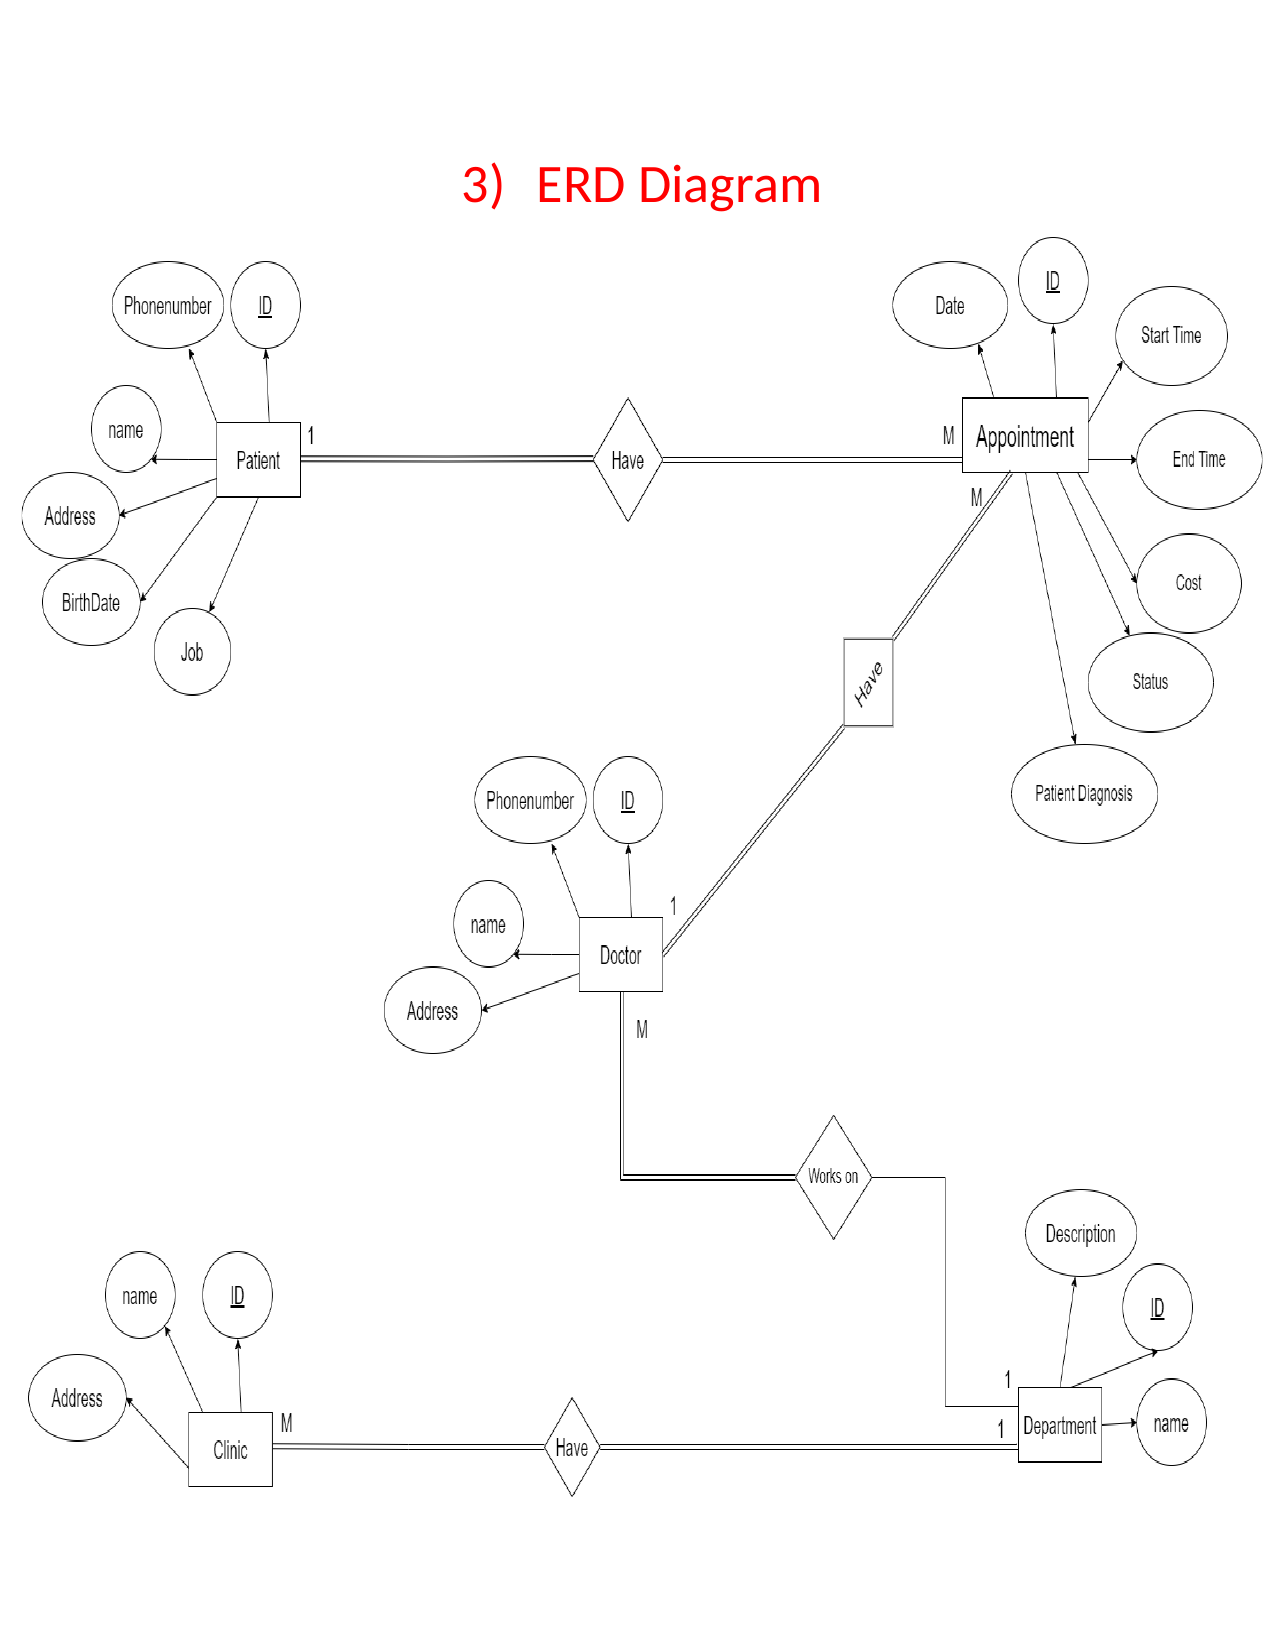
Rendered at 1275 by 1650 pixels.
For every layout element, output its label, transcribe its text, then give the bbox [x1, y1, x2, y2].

list ERD Diagram [159, 150, 1125, 216]
picture [21, 237, 1263, 1499]
